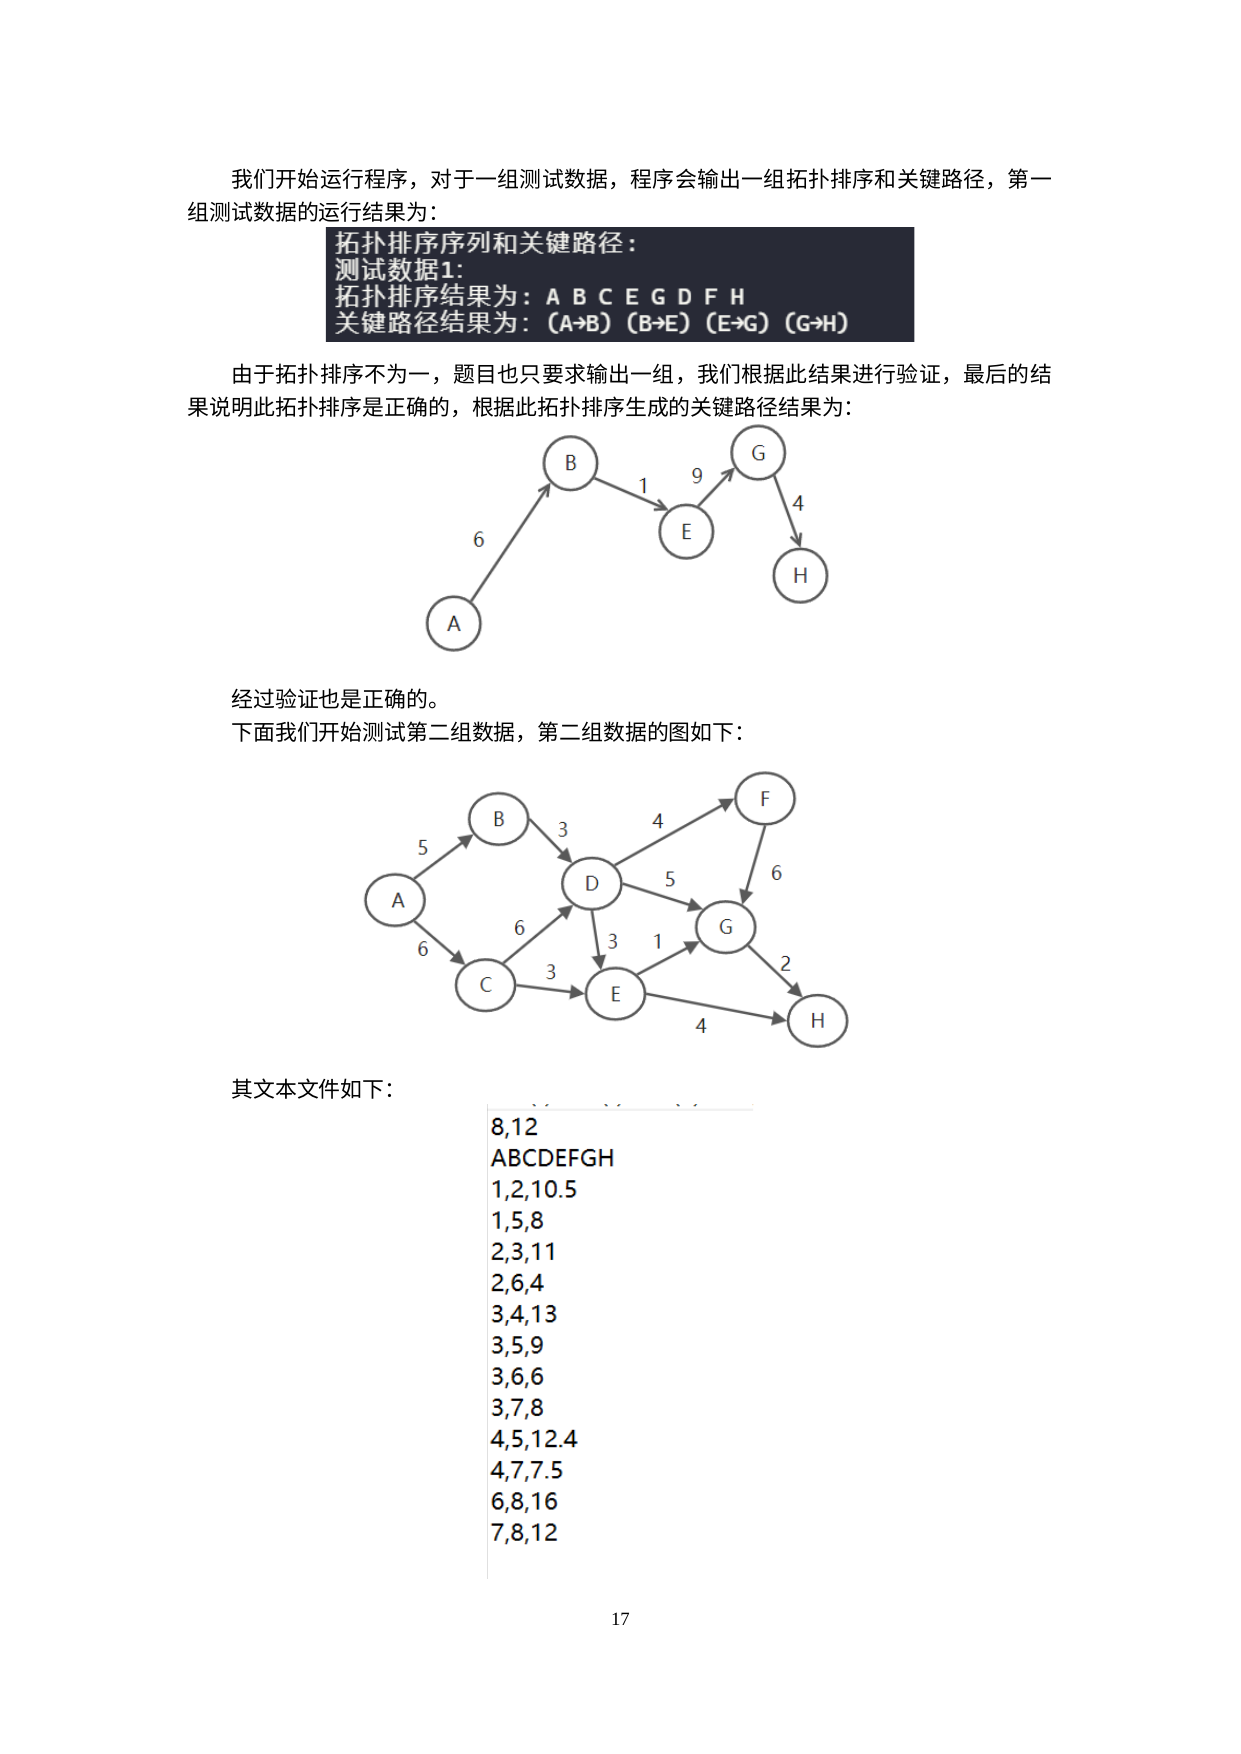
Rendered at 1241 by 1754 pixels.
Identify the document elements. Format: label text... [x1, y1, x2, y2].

text 其文本文件如下： [187, 1072, 1053, 1104]
text 我们开始运行程序，对于一组测试数据，程序会输出一组拓扑排序和关键路径，第一组测试数据的运行结果为： [187, 162, 1053, 227]
text 下面我们开始测试第二组数据，第二组数据的图如下： [187, 714, 1053, 747]
picture [346, 747, 894, 1052]
picture [487, 1104, 754, 1579]
picture [405, 422, 835, 665]
text 由于拓扑排序不为一，题目也只要求输出一组，我们根据此结果进行验证，最后的结果说明此拓扑排序是正确的，根据此拓扑排序生成的关键路径结果为： [187, 357, 1053, 422]
picture [325, 227, 915, 342]
text 经过验证也是正确的。 [187, 682, 1053, 714]
